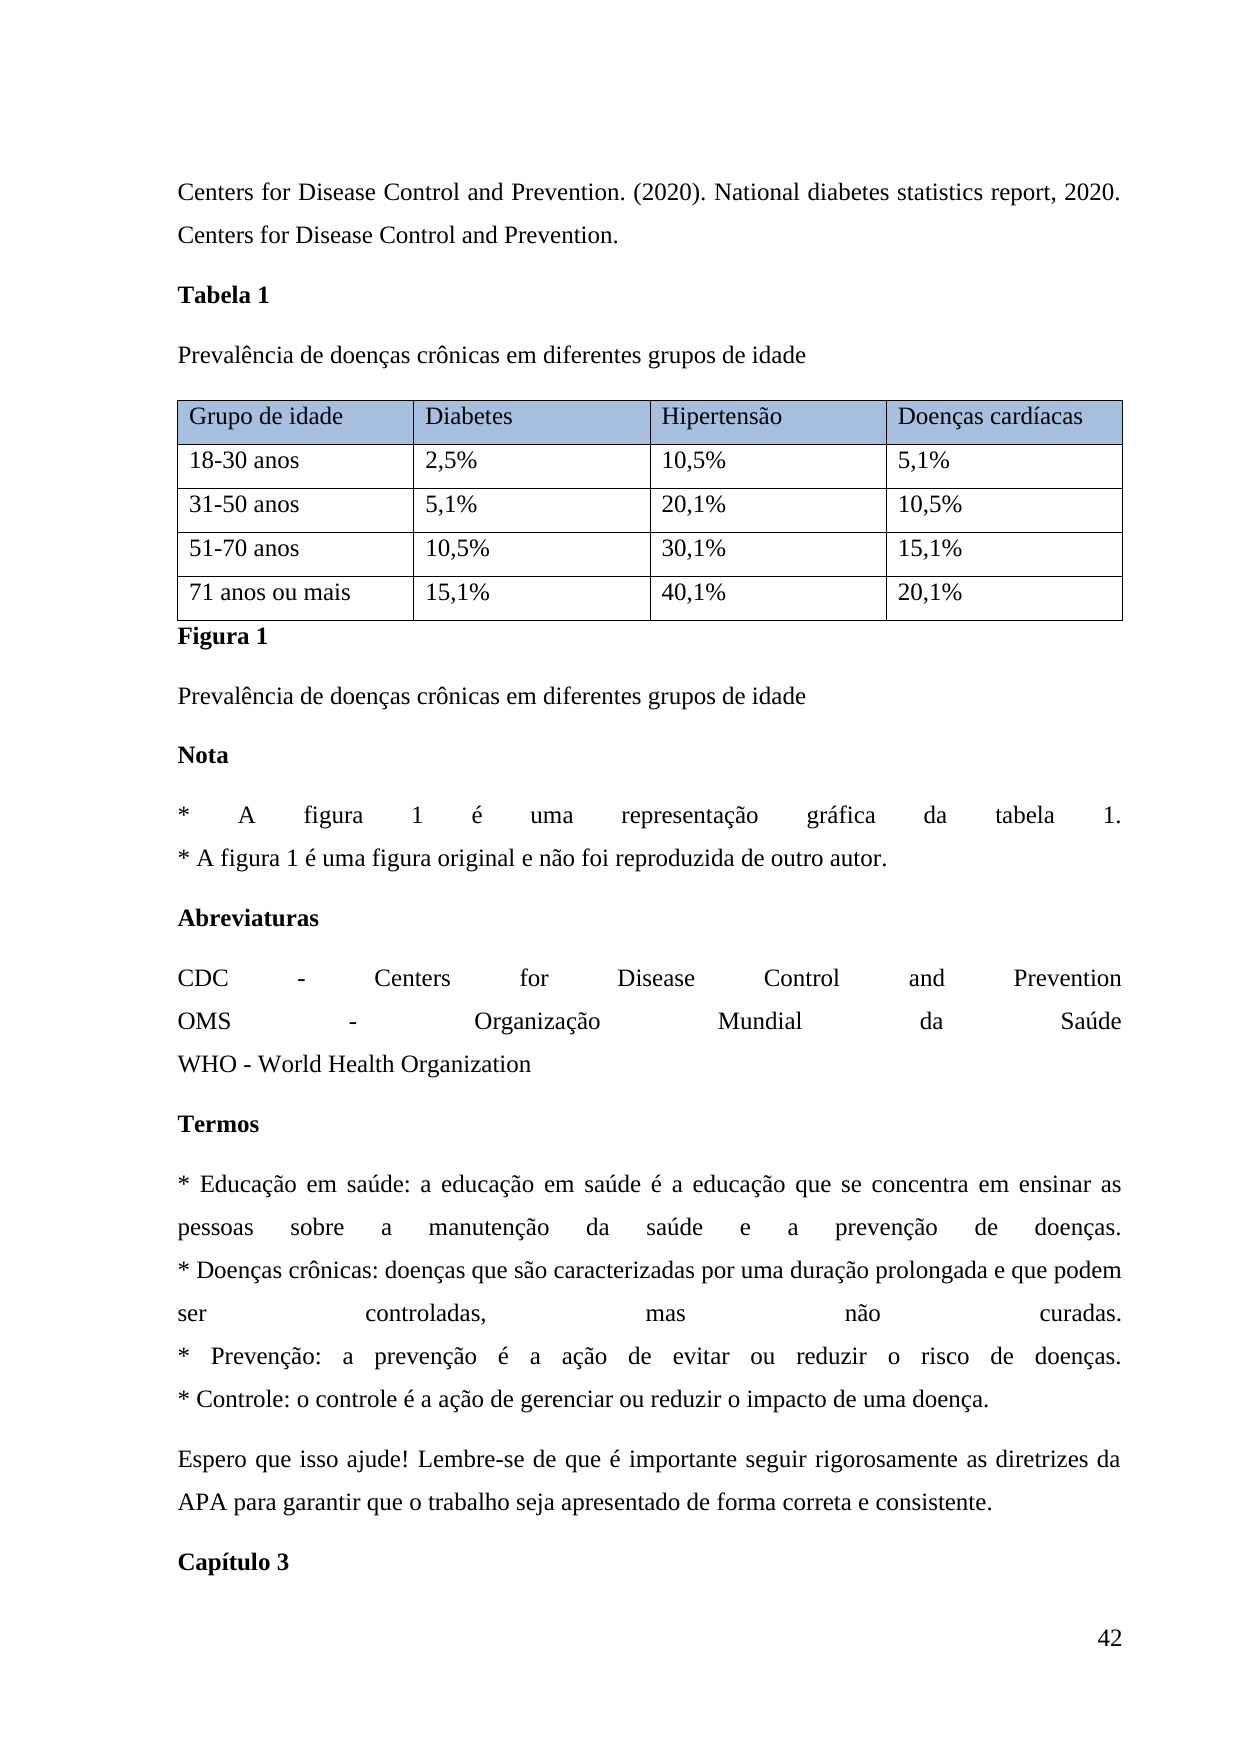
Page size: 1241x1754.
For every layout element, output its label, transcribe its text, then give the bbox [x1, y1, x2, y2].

table_cell 5,1% [414, 489, 650, 532]
text Centers for Disease Control and Prevention. (2020). National diabetes statistics report, 2020. Centers for Disease Control and Prevention. [177, 177, 1122, 249]
table_header Grupo de idade [178, 401, 413, 444]
table_cell 31-50 anos [178, 489, 413, 532]
text * Educação em saúde: a educação em saúde é a educação que se concentra em ensinar as pessoas sobre a manutenção da saúde e a prevenção de doenças. * Doenças crônicas: doenças que são caracterizadas por uma duração prolongada e que podem ser controladas, mas não curadas. * Prevenção: a prevenção é a ação de evitar ou reduzir o risco de doenças. * Controle: o controle é a ação de gerenciar ou reduzir o impacto de uma doença. [177, 1169, 1122, 1413]
text Tabela 1 [177, 280, 1122, 309]
table_cell 15,1% [887, 533, 1122, 576]
table_header Doenças cardíacas [887, 401, 1122, 444]
table_cell 71 anos ou mais [178, 577, 413, 620]
text Abreviaturas [177, 903, 1122, 932]
table_header Diabetes [414, 401, 650, 444]
table_cell 10,5% [651, 445, 886, 488]
table_cell 40,1% [651, 577, 886, 620]
text * A figura 1 é uma representação gráfica da tabela 1. * A figura 1 é uma figura original e não foi reproduzida de outro autor. [177, 800, 1122, 872]
table_cell 15,1% [414, 577, 650, 620]
text Termos [177, 1109, 1122, 1138]
text Figura 1 [177, 621, 1122, 650]
table_cell 10,5% [414, 533, 650, 576]
text Prevalência de doenças crônicas em diferentes grupos de idade [177, 681, 1122, 709]
table_cell 51-70 anos [178, 533, 413, 576]
table_cell 10,5% [887, 489, 1122, 532]
table_cell 30,1% [651, 533, 886, 576]
table_header Hipertensão [651, 401, 886, 444]
table_cell 5,1% [887, 445, 1122, 488]
text Nota [177, 741, 1122, 769]
text Prevalência de doenças crônicas em diferentes grupos de idade [177, 340, 1122, 369]
table_cell 18-30 anos [178, 445, 413, 488]
table_cell 2,5% [414, 445, 650, 488]
text Capítulo 3 [177, 1547, 1122, 1576]
table_cell 20,1% [887, 577, 1122, 620]
text CDC - Centers for Disease Control and Prevention OMS - Organização Mundial da Saúde WHO - World Health Organization [177, 963, 1122, 1078]
text Espero que isso ajude! Lembre-se de que é importante seguir rigorosamente as diretrizes da APA para garantir que o trabalho seja apresentado de forma correta e consistente. [177, 1444, 1122, 1516]
table_cell 20,1% [651, 489, 886, 532]
